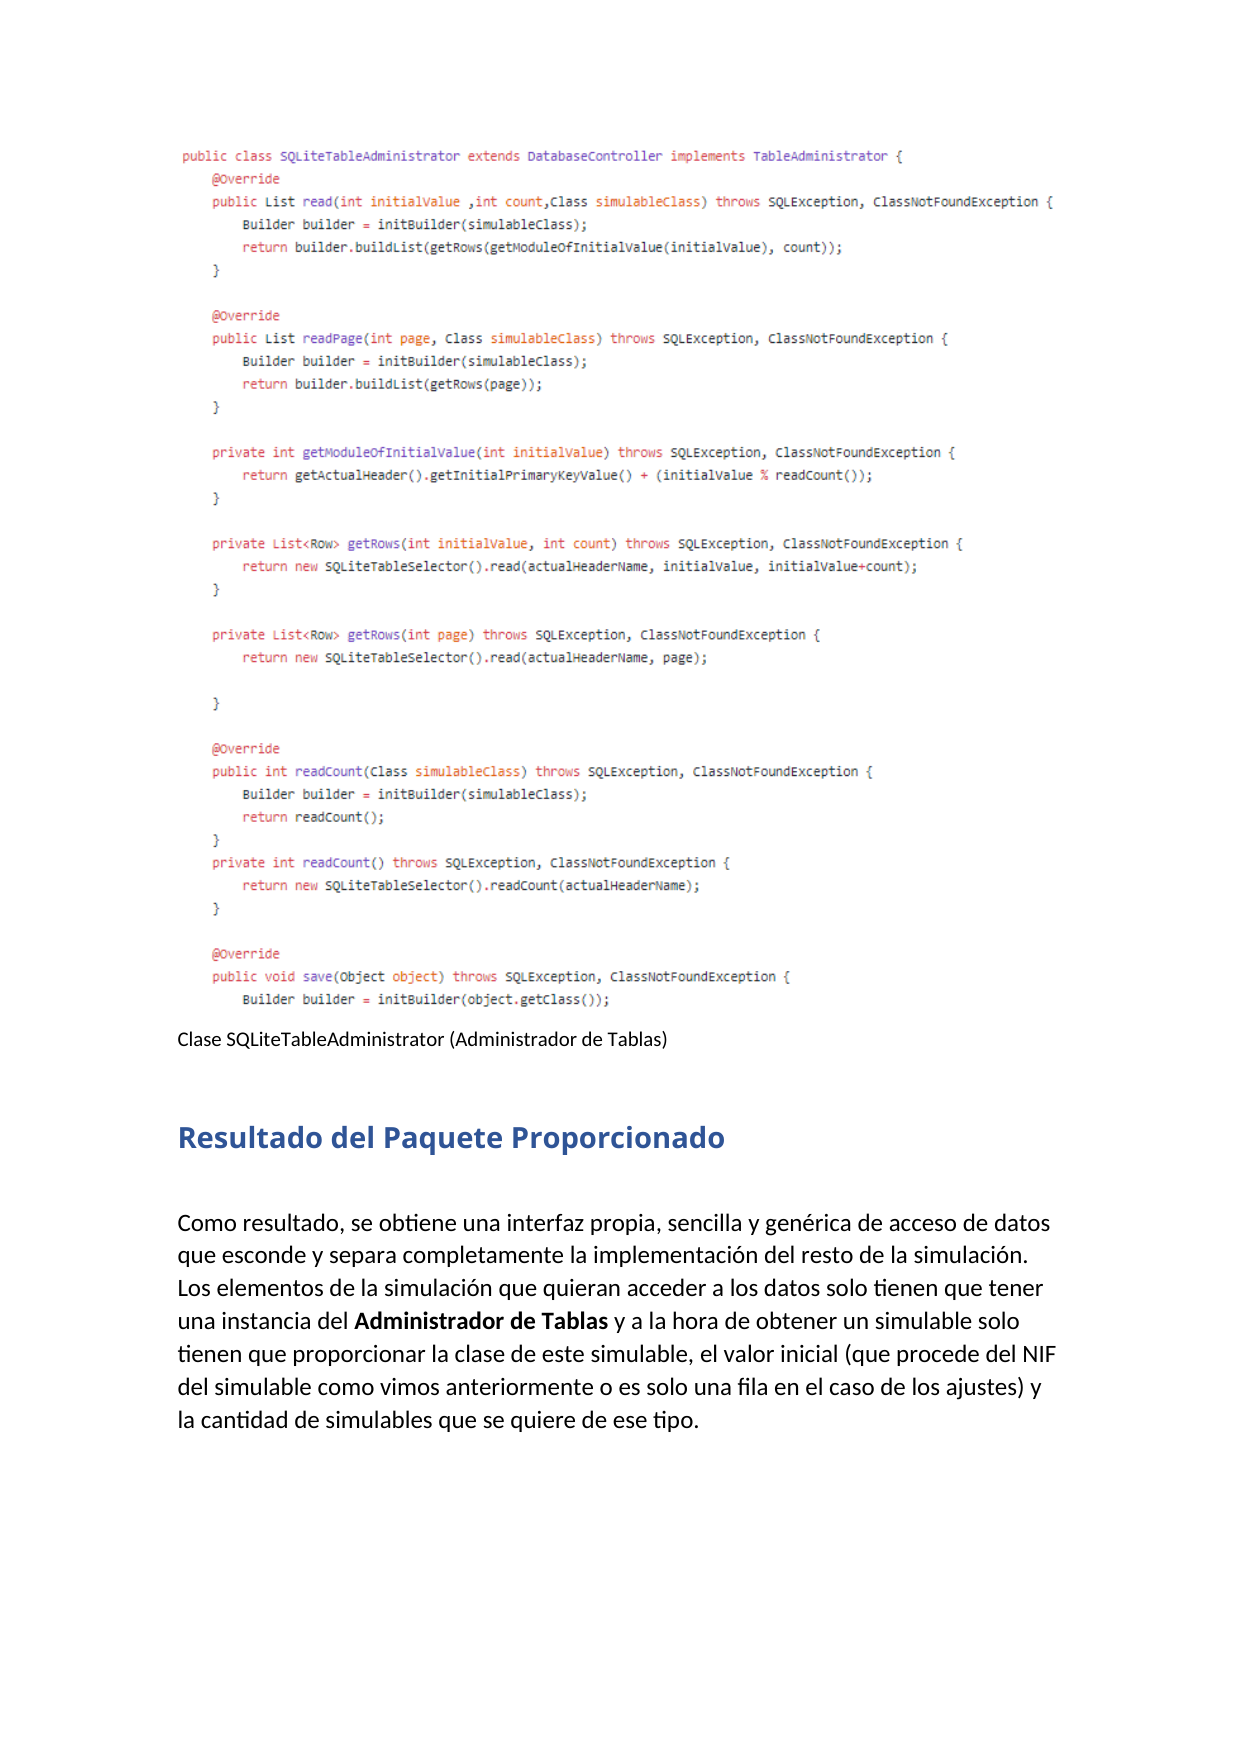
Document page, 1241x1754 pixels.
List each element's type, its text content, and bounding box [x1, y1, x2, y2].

text Clase SQLiteTableAdministrator (Administrador de Tablas) [177, 1026, 1063, 1051]
picture [177, 147, 1063, 1008]
text Como resultado, se obtiene una interfaz propia, sencilla y genérica de acceso de datos que esconde y separa completamente la implementación del resto de la simulación. Los elementos de la simulación que quieran acceder a los datos solo tienen que tener una instancia del Administrador de Tablas y a la hora de obtener un simulable solo tienen que proporcionar la clase de este simulable, el valor inicial (que procede del NIF del simulable como vimos anteriormente o es solo una fila en el caso de los ajustes) y la cantidad de simulables que se quiere de ese tipo. [177, 1207, 1063, 1435]
subtitle Resultado del Paquete Proporcionado [177, 1117, 1063, 1157]
